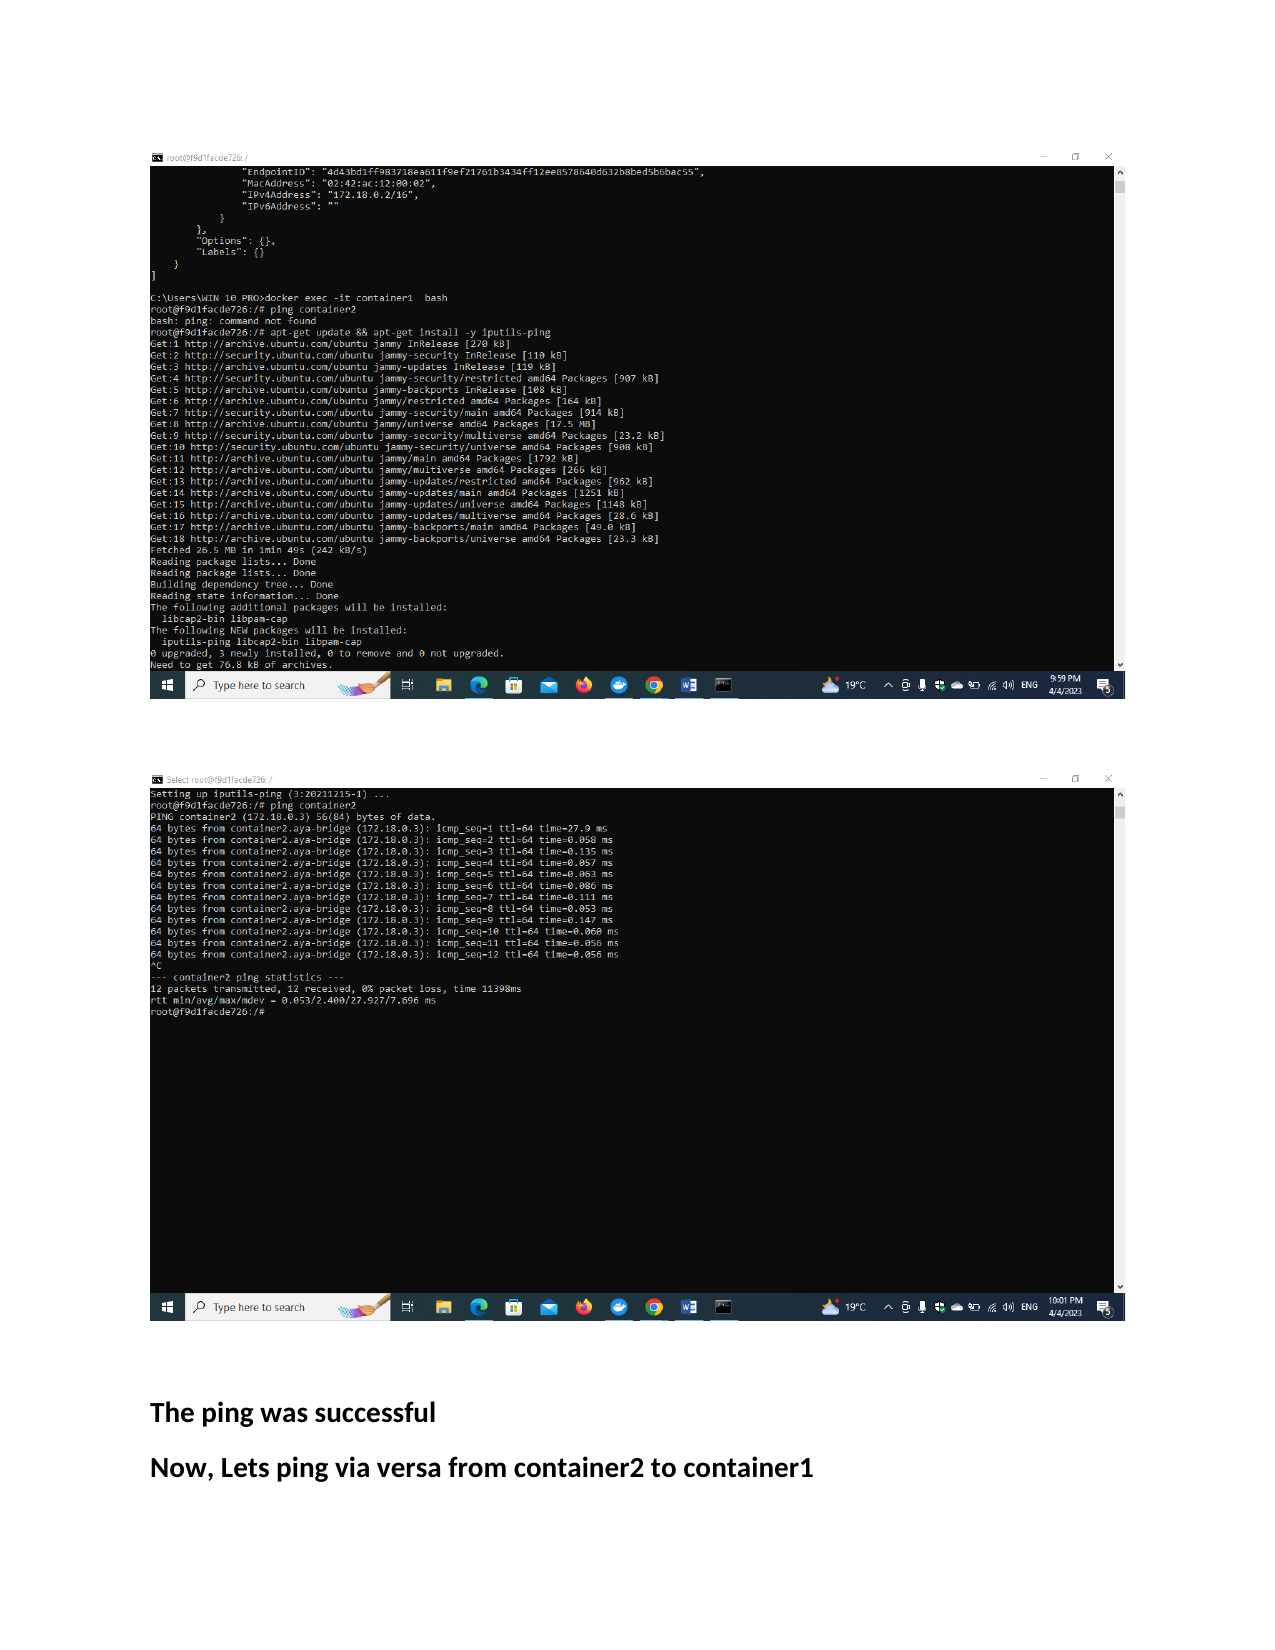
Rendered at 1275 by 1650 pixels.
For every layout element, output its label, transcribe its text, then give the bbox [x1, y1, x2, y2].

picture [150, 772, 1125, 1321]
text The ping was successful [150, 1394, 1125, 1430]
text Now, Lets ping via versa from container2 to container1 [150, 1449, 1125, 1485]
picture [150, 150, 1125, 699]
